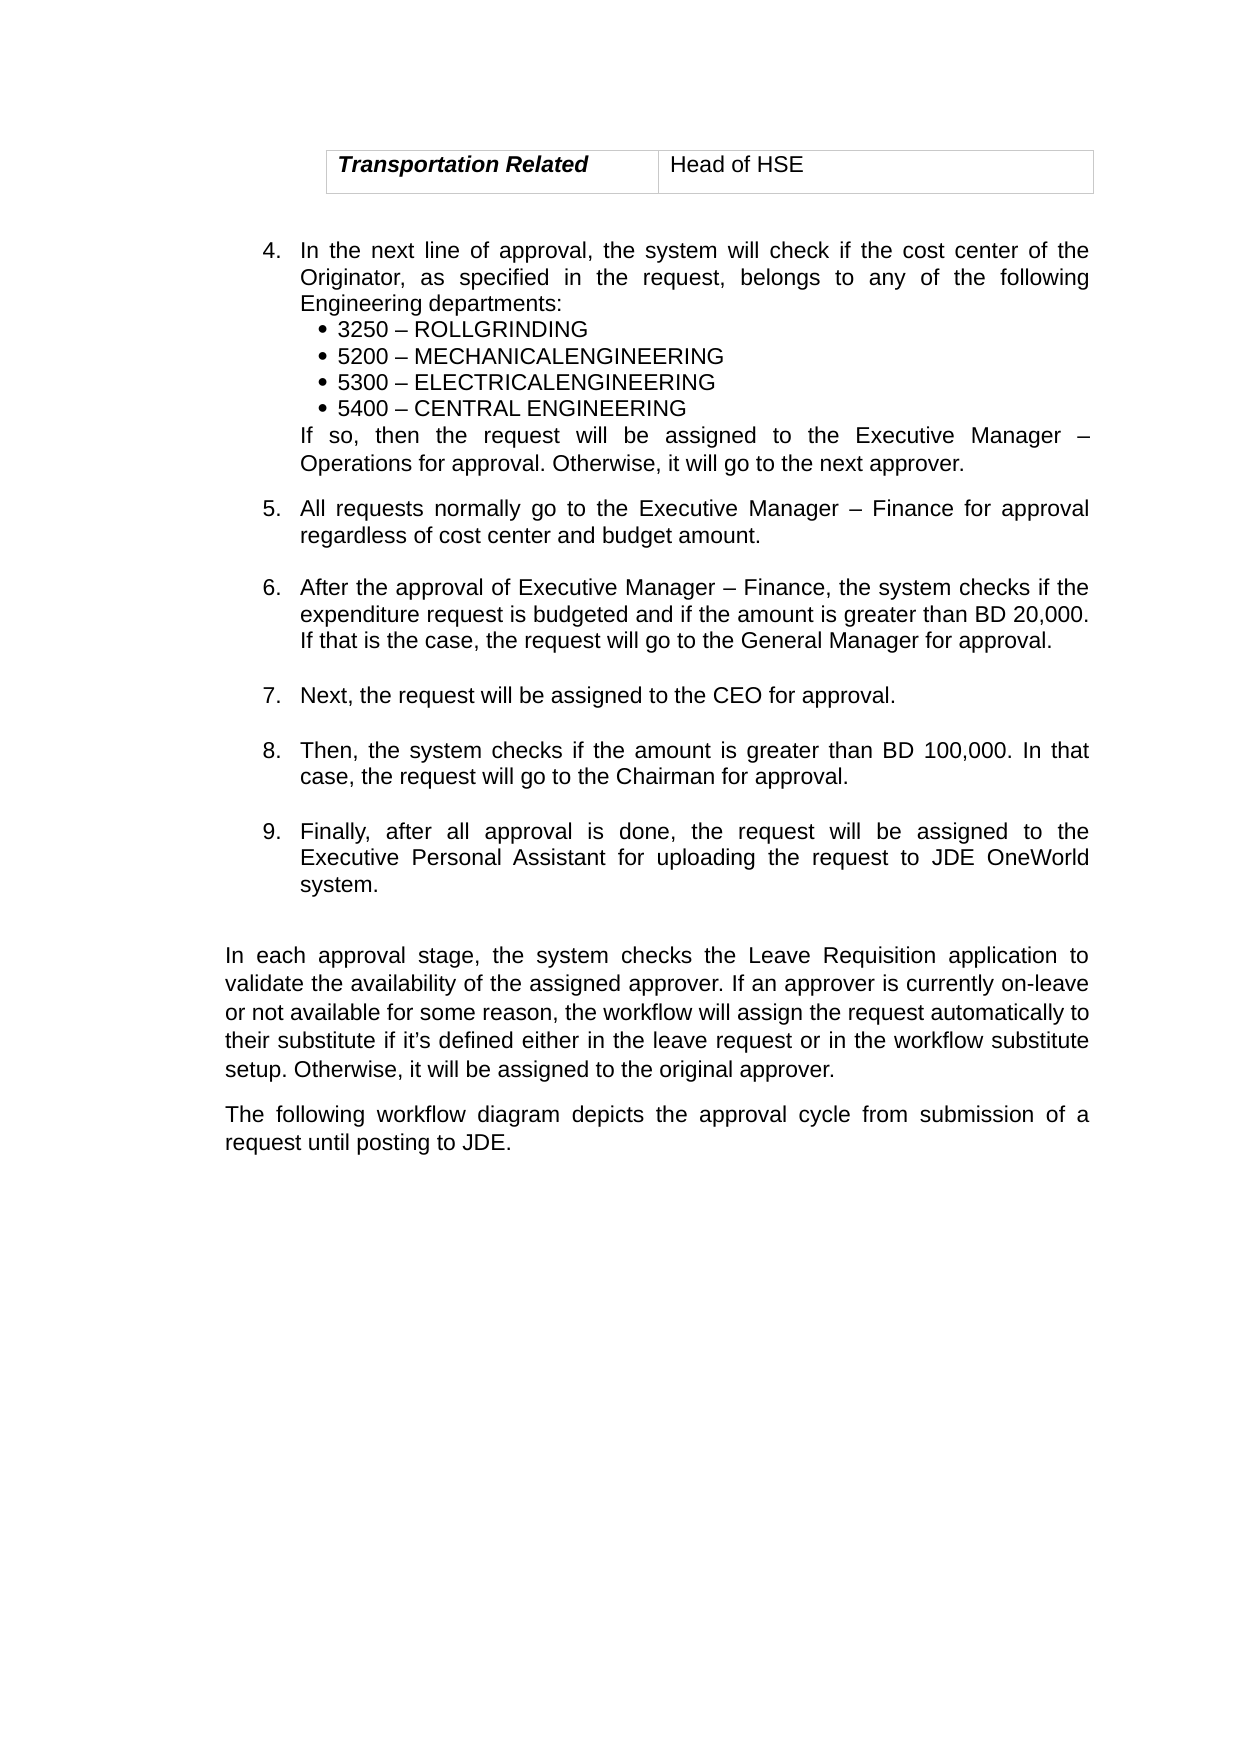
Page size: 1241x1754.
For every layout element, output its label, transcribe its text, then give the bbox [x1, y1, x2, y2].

list 5300 – ELECTRICALENGINEERING [319, 369, 1090, 395]
text In each approval stage, the system checks the Leave Requisition application to validate the availability of the assigned approver. If an approver is currently on-leave or not available for some reason, the workflow will assign the request automatically to their substitute if it’s defined either in the leave request or in the workflow substitute setup. Otherwise, it will be assigned to the original approver. [225, 942, 1090, 1082]
list 5400 – CENTRAL ENGINEERING [319, 395, 1090, 422]
list Finally, after all approval is done, the request will be assigned to the Executive Personal Assistant for uploading the request to JDE OneWorld system. [262, 818, 1090, 897]
table_cell Transportation Related [327, 151, 658, 193]
list Then, the system checks if the amount is greater than BD 100,000. In that case, the request will go to the Chairman for approval. [262, 737, 1090, 789]
list In the next line of approval, the system will check if the cost center of the Originator, as specified in the request, belongs to any of the following Engineering departments: [262, 237, 1090, 316]
list 3250 – ROLLGRINDING [319, 316, 1090, 343]
list Next, the request will be assigned to the CEO for approval. [262, 682, 1090, 708]
list After the approval of Executive Manager – Finance, the system checks if the expenditure request is budgeted and if the amount is greater than BD 20,000. If that is the case, the request will go to the General Manager for approval. [262, 574, 1090, 653]
list All requests normally go to the Executive Manager – Finance for approval regardless of cost center and budget amount. [262, 495, 1090, 548]
table_cell Head of HSE [659, 151, 1093, 193]
text The following workflow diagram depicts the approval cycle from submission of a request until posting to JDE. [225, 1101, 1090, 1156]
text If so, then the request will be assigned to the Executive Manager – Operations for approval. Otherwise, it will go to the next approver. [300, 422, 1090, 477]
list 5200 – MECHANICALENGINEERING [319, 343, 1090, 369]
